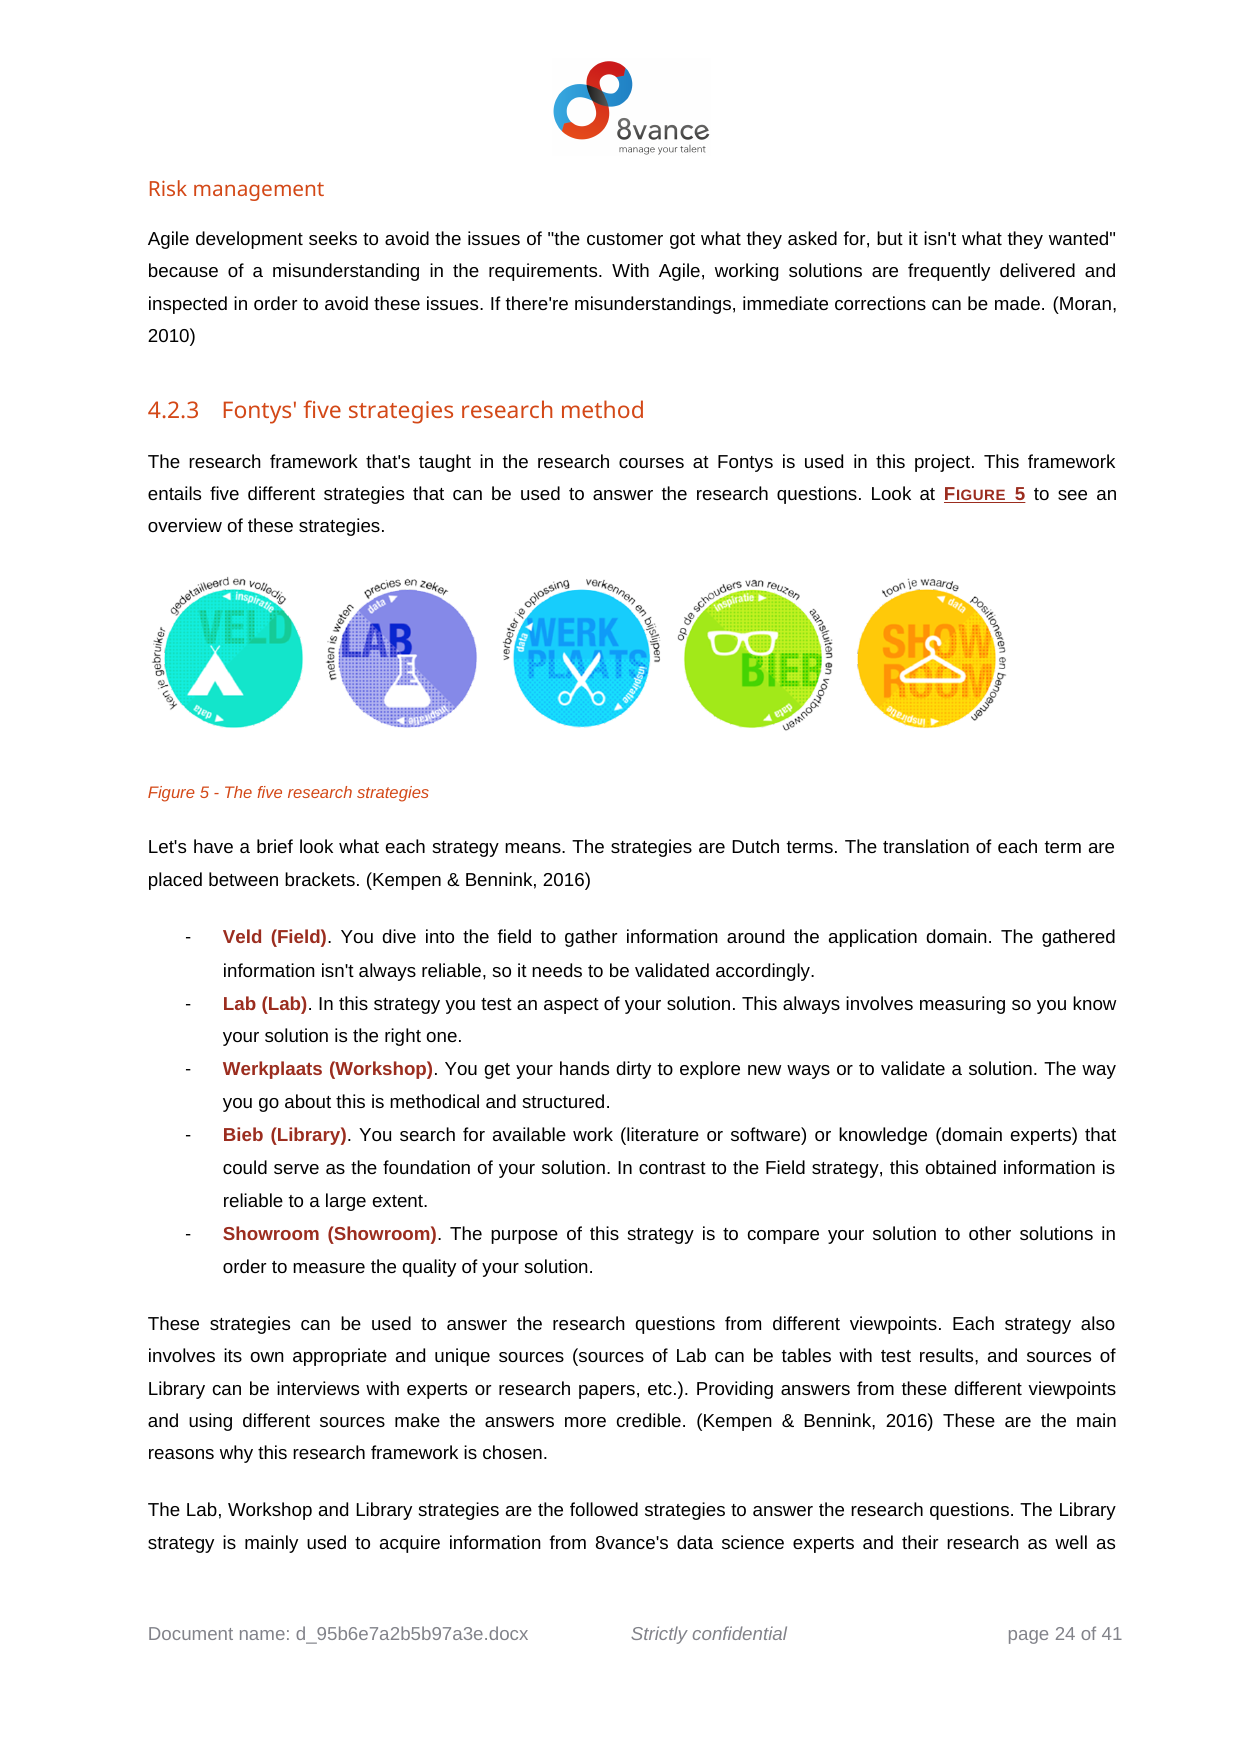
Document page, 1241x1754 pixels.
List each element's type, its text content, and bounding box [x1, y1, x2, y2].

text The research framework that's taught in the research courses at Fontys is used in this project. This framework entails five different strategies that can be used to answer the research questions. Look at Figure 5 to see an overview of these strategies. [148, 451, 1117, 537]
text Let's have a brief look what each strategy means. The strategies are Dutch terms. The translation of each term are placed between brackets. [148, 836, 1117, 890]
picture [147, 572, 1015, 747]
list Bieb (Library). You search for available work (literature or software) or knowledge (domain experts) that could serve as the foundation of your solution. In contrast to the Field strategy, this obtained information is reliable to a large extent. [185, 1123, 1117, 1211]
list Werkplaats (Workshop). You get your hands dirty to explore new ways or to validate a solution. The way you go about this is methodical and structured. [185, 1058, 1117, 1113]
list Showroom (Showroom). The purpose of this strategy is to compare your solution to other solutions in order to measure the quality of your solution. [185, 1222, 1117, 1277]
subtitle Risk management [148, 174, 1117, 203]
text These strategies can be used to answer the research questions from different viewpoints. Each strategy also involves its own appropriate and unique sources (sources of Lab can be tables with test results, and sources of Library can be interviews with experts or research papers, etc.). Providing answers from these different viewpoints and using different sources make the answers more credible. These are the main reasons why this research framework is chosen. [148, 1313, 1117, 1463]
picture [551, 58, 712, 156]
text Figure 5 - The five research strategies [148, 782, 1117, 802]
subtitle Fontys' five strategies research method [148, 394, 1117, 426]
text Agile development seeks to avoid the issues of "the customer got what they asked for, but it isn't what they wanted" because of a misunderstanding in the requirements. With Agile, working solutions are frequently delivered and inspected in order to avoid these issues. If there're misunderstandings, immediate corrections can be made. [148, 228, 1117, 346]
list Veld (Field). You dive into the field to gather information around the application domain. The gathered information isn't always reliable, so it needs to be validated accordingly. [185, 926, 1117, 981]
list Lab (Lab). In this strategy you test an aspect of your solution. This always involves measuring so you know your solution is the right one. [185, 992, 1117, 1047]
